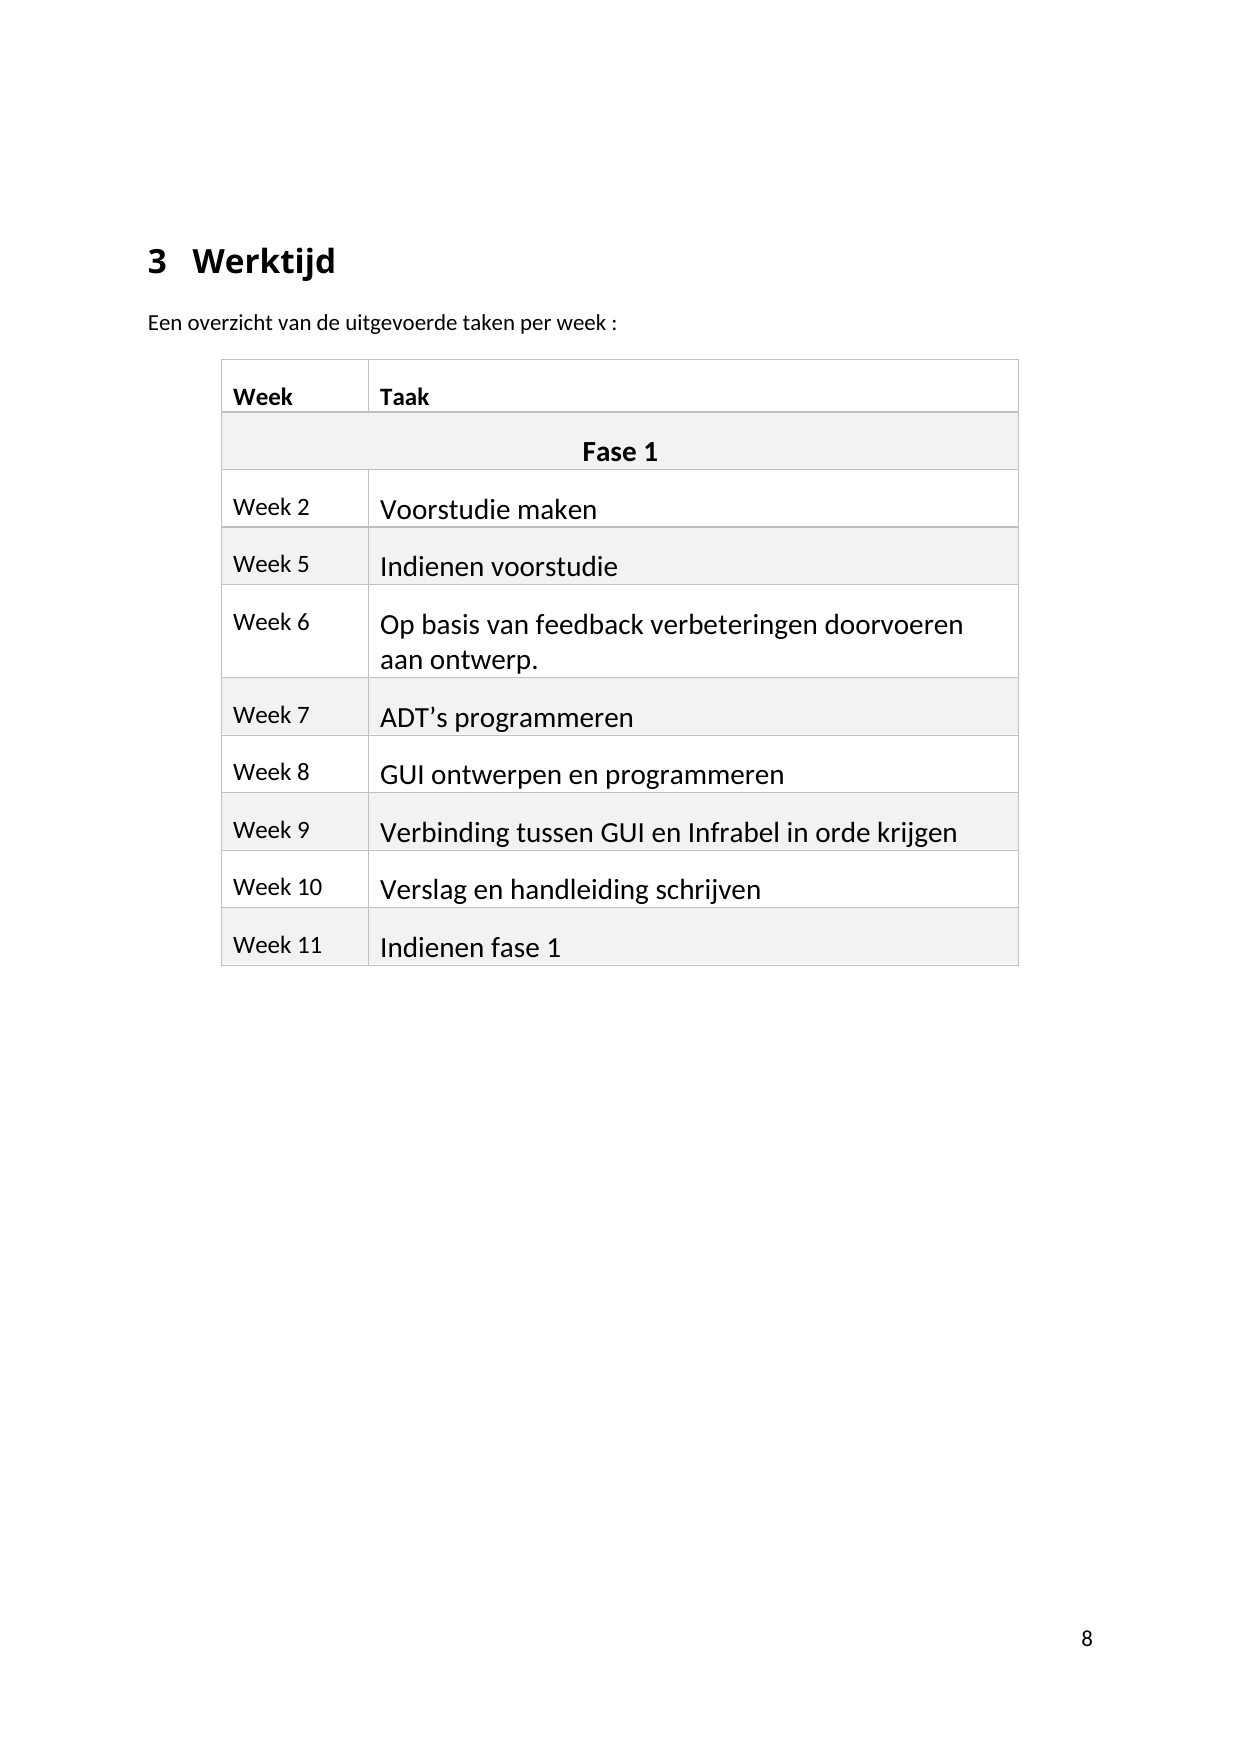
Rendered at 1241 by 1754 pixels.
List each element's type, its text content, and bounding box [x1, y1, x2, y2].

subtitle Werktijd [148, 238, 1093, 284]
table_cell Voorstudie maken [369, 470, 1018, 526]
table_cell ADT’s programmeren [369, 678, 1018, 734]
table_cell Indienen fase 1 [369, 908, 1018, 964]
table_cell Week 11 [222, 908, 368, 964]
table_cell Week 9 [222, 793, 368, 849]
text Een overzicht van de uitgevoerde taken per week : [148, 308, 1093, 336]
table_cell Week 6 [222, 585, 368, 677]
table_cell Week 7 [222, 678, 368, 734]
table_cell Week 5 [222, 528, 368, 584]
table_cell Week 8 [222, 736, 368, 792]
table_cell Week 10 [222, 851, 368, 907]
table_cell Verbinding tussen GUI en Infrabel in orde krijgen [369, 793, 1018, 849]
table_cell Indienen voorstudie [369, 528, 1018, 584]
table_cell GUI ontwerpen en programmeren [369, 736, 1018, 792]
table_header Taak [369, 360, 1018, 411]
table_cell Verslag en handleiding schrijven [369, 851, 1018, 907]
table_cell Week 2 [222, 470, 368, 526]
table_cell Op basis van feedback verbeteringen doorvoeren aan ontwerp. [369, 585, 1018, 677]
table_header Week [222, 360, 368, 411]
table_cell Fase 1 [222, 413, 1018, 469]
